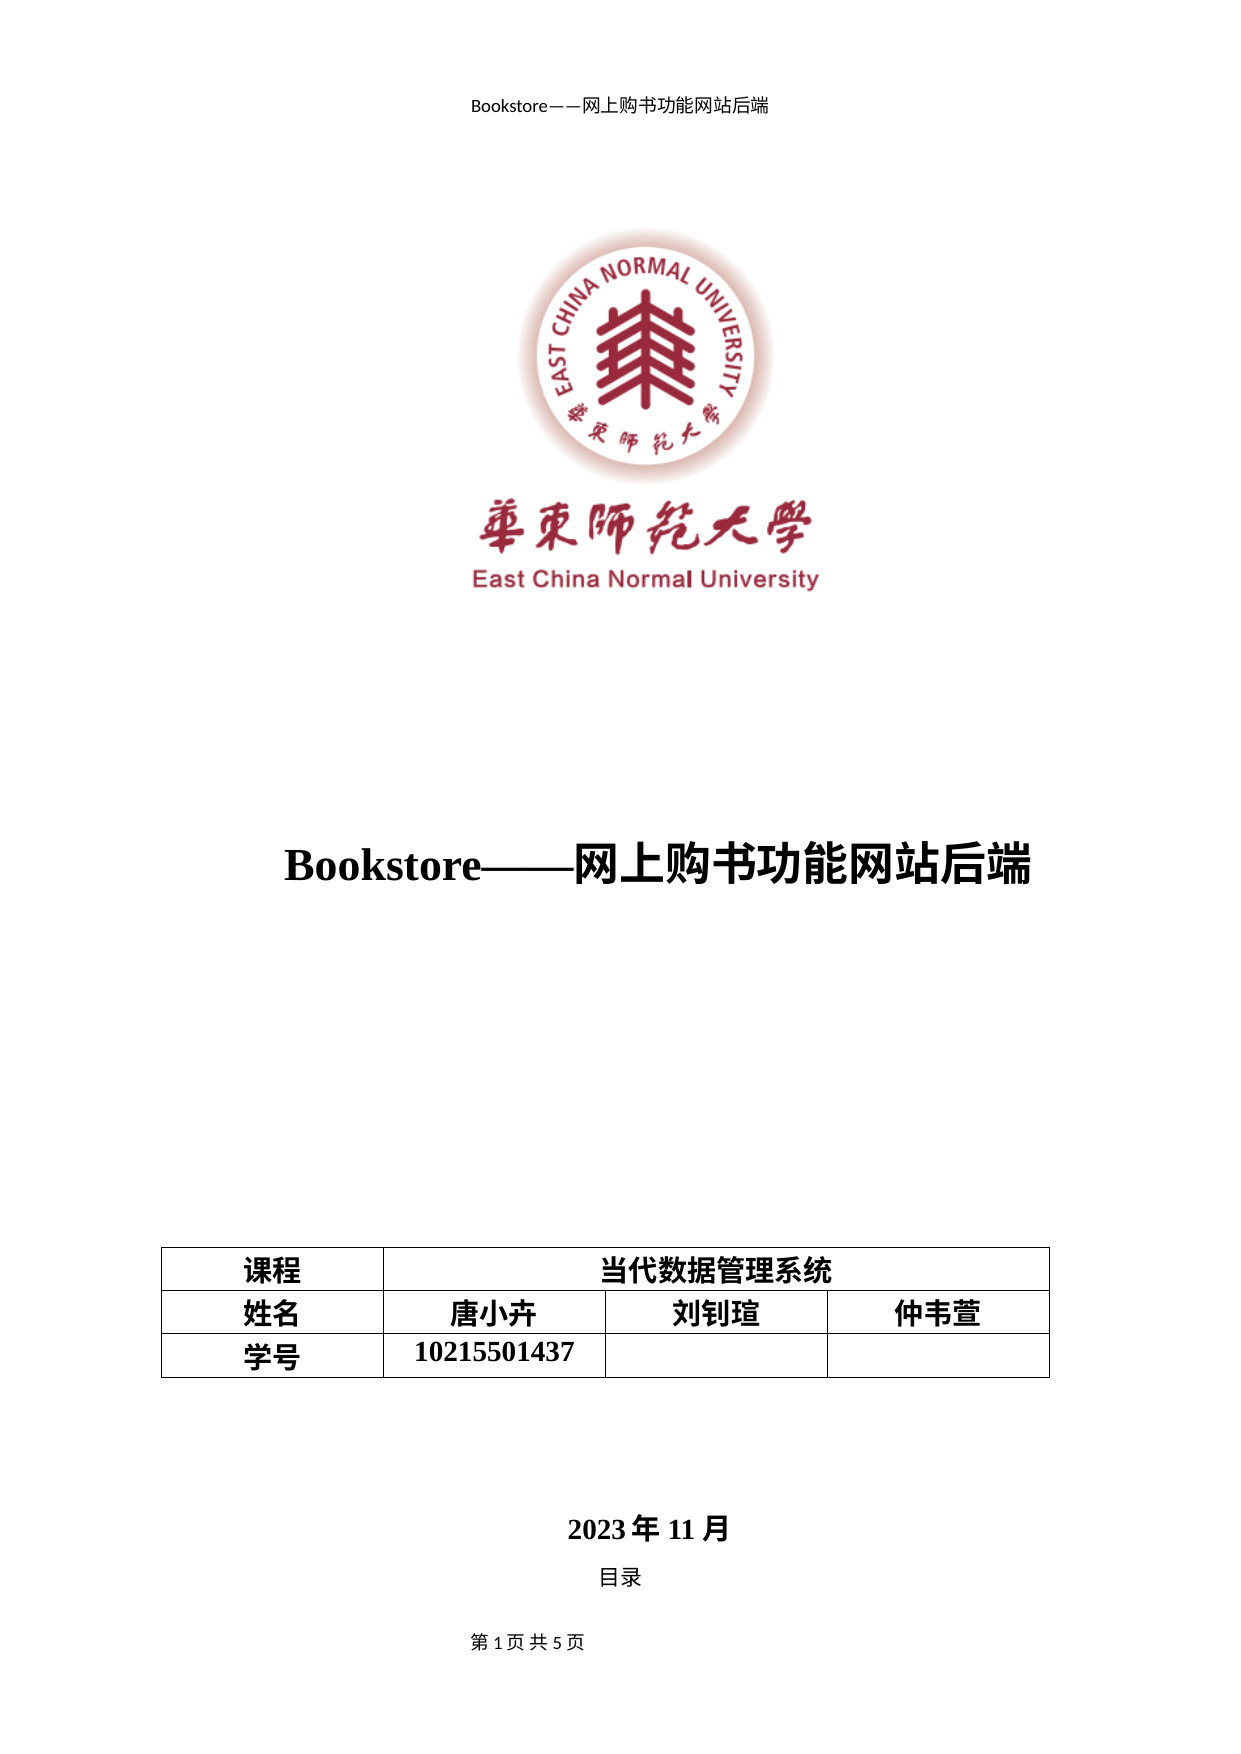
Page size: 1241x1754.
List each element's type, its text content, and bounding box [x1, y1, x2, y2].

text 2023年 11 月 [187, 1494, 1053, 1559]
table_header 课程 [162, 1248, 383, 1290]
text Bookstore——网上购书功能网站后端 [187, 812, 1053, 909]
table_cell [606, 1334, 827, 1377]
table_cell 仲韦萱 [828, 1291, 1049, 1333]
table_cell 刘钊瑄 [606, 1291, 827, 1333]
table_cell [828, 1334, 1049, 1377]
table_cell 姓名 [162, 1291, 383, 1333]
table_header 当代数据管理系统 [384, 1248, 1049, 1290]
table_cell 唐小卉 [384, 1291, 605, 1333]
table_cell 学号 [162, 1334, 383, 1377]
picture [363, 227, 927, 608]
table_cell 10215501437 [384, 1334, 605, 1377]
